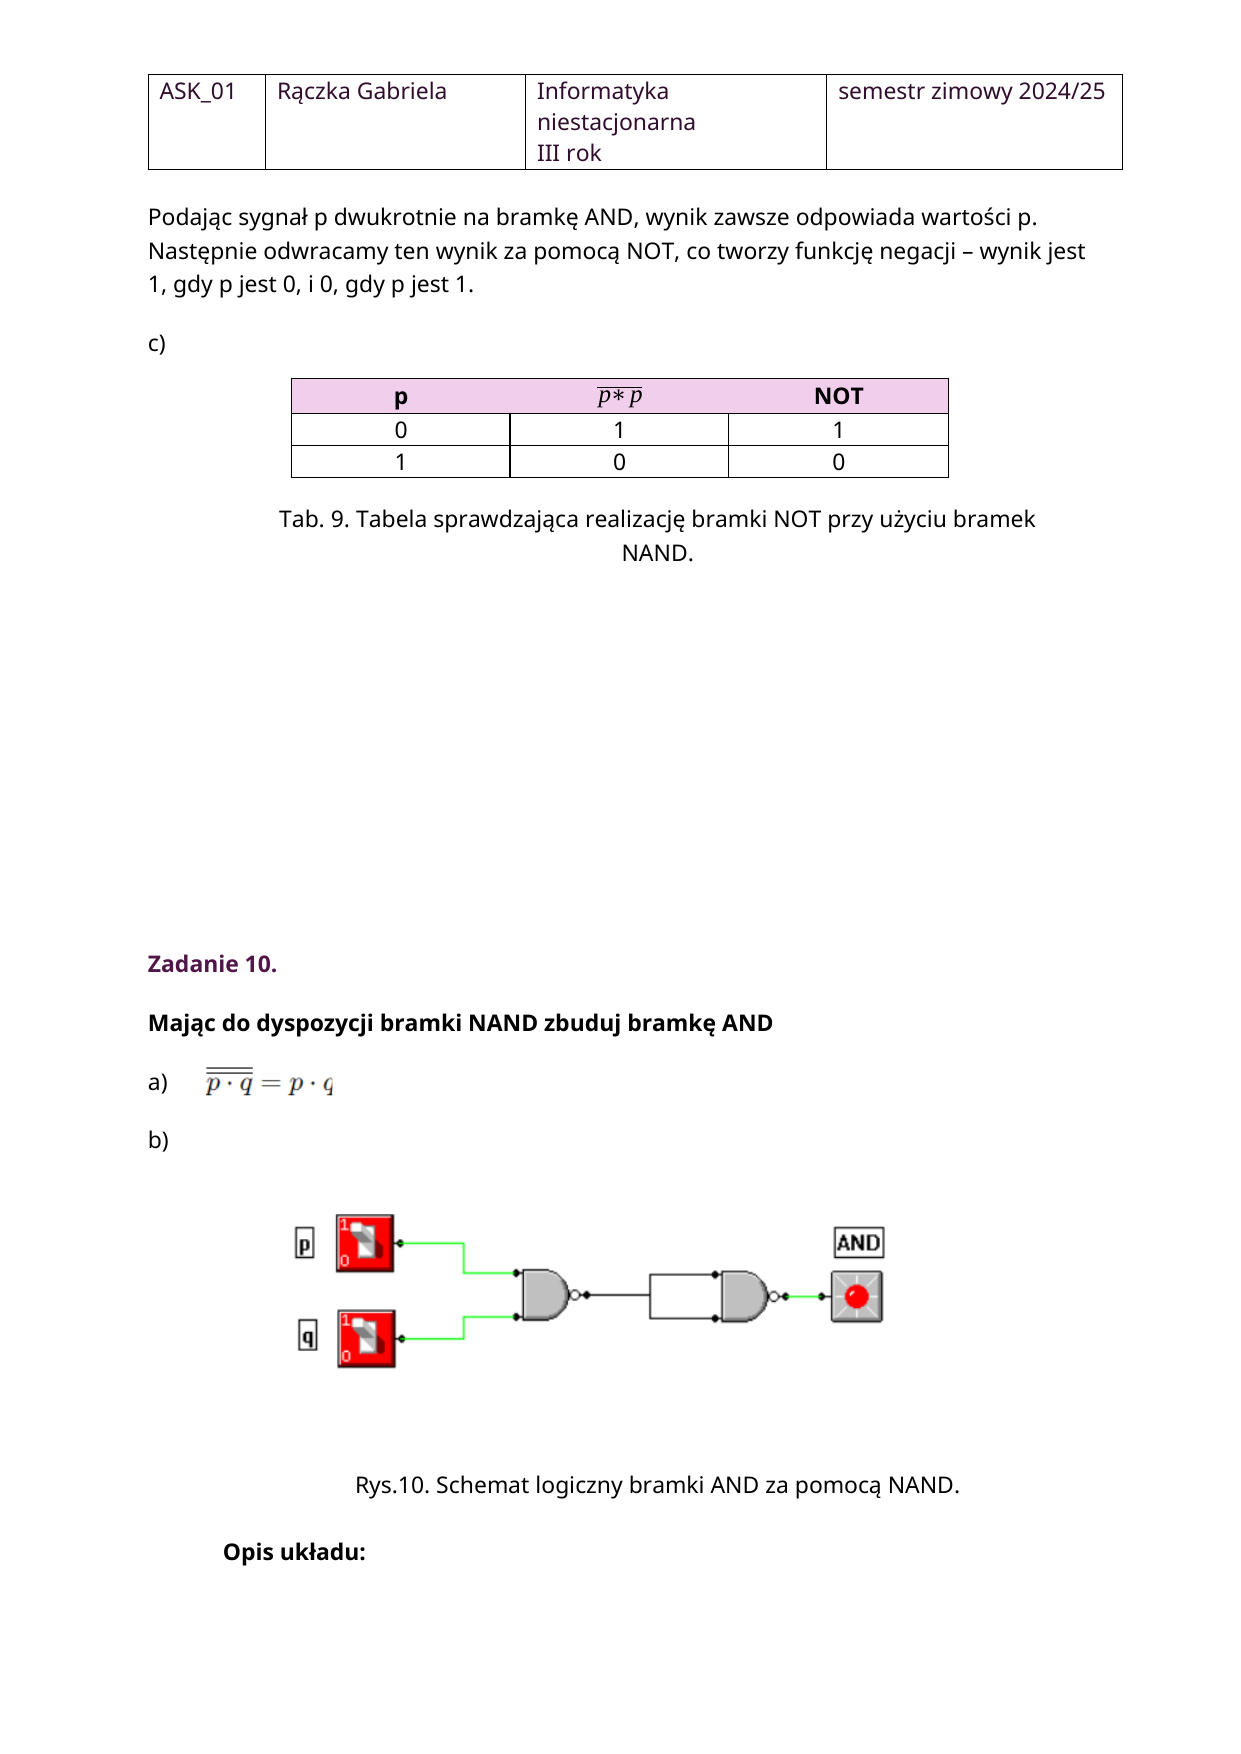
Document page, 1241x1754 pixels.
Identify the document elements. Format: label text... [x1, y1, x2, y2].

table_cell 1 [729, 414, 948, 445]
list Tab. 9. Tabela sprawdzająca realizację bramki NOT przy użyciu bramek [223, 503, 1093, 534]
list Rys.10. Schemat logiczny bramki AND za pomocą NAND. [223, 1469, 1093, 1500]
table_header p [292, 379, 510, 413]
table_header [510, 379, 729, 413]
table_cell 0 [511, 446, 728, 477]
text b) [148, 1124, 1093, 1156]
text Zadanie 10. [148, 948, 1093, 979]
table_cell 1 [292, 446, 509, 477]
text Mając do dyspozycji bramki NAND zbuduj bramkę AND [148, 1007, 1093, 1038]
list NAND. [223, 537, 1093, 568]
list Opis układu: [223, 1536, 1093, 1567]
text c) [148, 327, 1093, 358]
picture [262, 1183, 979, 1416]
table_cell 0 [729, 446, 948, 477]
table_cell 1 [511, 414, 728, 445]
table_cell 0 [292, 414, 509, 445]
text a) [148, 1066, 1093, 1097]
text Podając sygnał p dwukrotnie na bramkę AND, wynik zawsze odpowiada wartości p. Następnie odwracamy ten wynik za pomocą NOT, co tworzy funkcję negacji – wynik jest 1, gdy p jest 0, i 0, gdy p jest 1. [148, 201, 1093, 299]
table_header NOT [729, 379, 948, 413]
